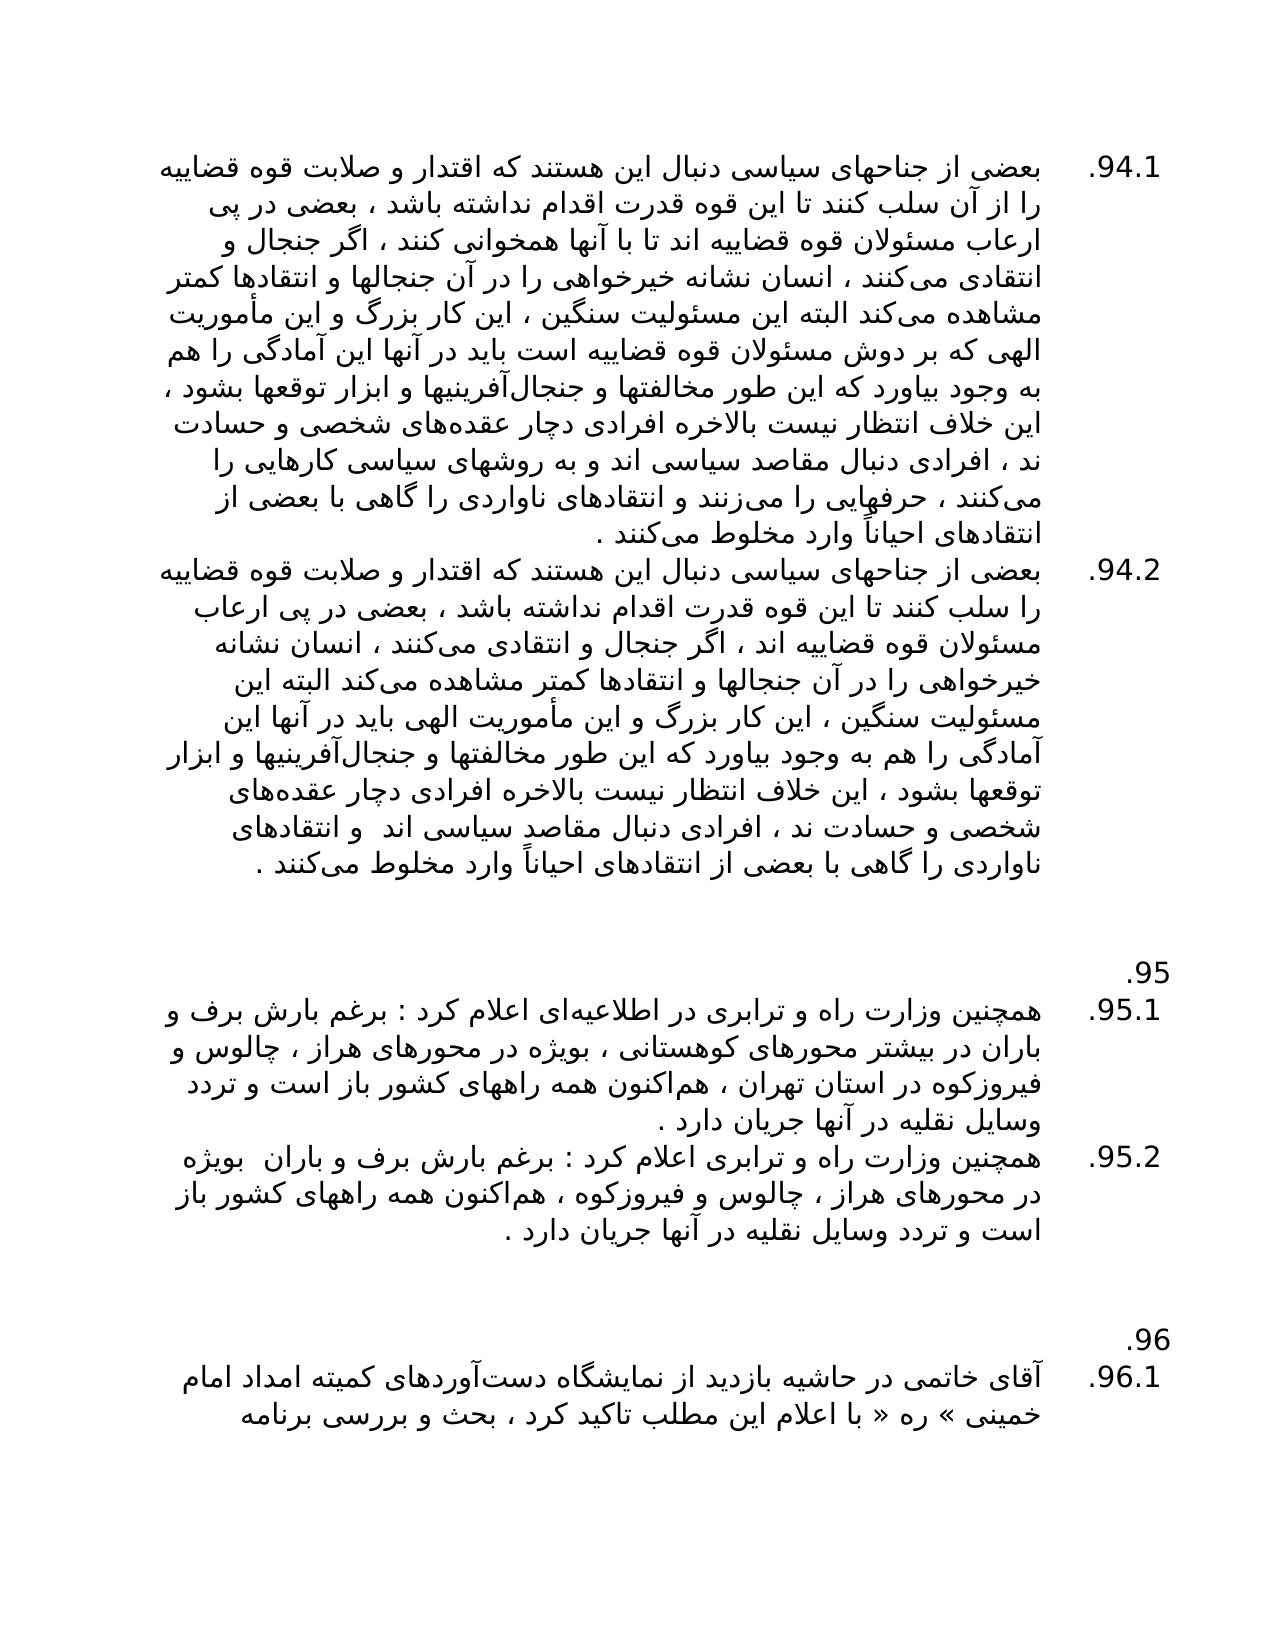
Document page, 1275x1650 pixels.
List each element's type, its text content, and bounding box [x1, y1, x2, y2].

list همچنین وزارت راه و ترابری در اطلاعیه‌ای اعلام کرد : برغم بارش برف و باران در بیشتر محورهای کوهستانی ، بویژه در محورهای هراز ، چالوس و فیروزکوه در استان تهران ، هم‌اکنون همه راههای کشور باز است و تردد وسایل نقلیه در آنها جریان دارد . [150, 993, 1087, 1137]
list بعضی از جناحهای سیاسی دنبال این هستند که اقتدار و صلابت قوه قضاییه را سلب کنند تا این قوه قدرت اقدام نداشته باشد ، بعضی در پی ارعاب مسئولان قوه قضاییه اند ، اگر جنجال و انتقادی می‌کنند ، انسان نشانه خیرخواهی را در آن جنجالها و انتقادها کمتر مشاهده می‌کند البته این مسئولیت سنگین ، این کار بزرگ و این مأموریت الهی باید در آنها این آمادگی را هم به وجود بیاورد که این طور مخالفتها و جنجال‌آفرینیها و ابزار توقعها بشود ، این خلاف انتظار نیست بالاخره افرادی دچار عقده‌های شخصی و حسادت ند ، افرادی دنبال مقاصد سیاسی اند و انتقادهای ناواردی را گاهی با بعضی از انتقادهای احیاناً وارد مخلوط می‌کنند . [150, 553, 1087, 881]
list بعضی از جناحهای سیاسی دنبال این هستند که اقتدار و صلابت قوه قضاییه را از آن سلب کنند تا این قوه قدرت اقدام نداشته باشد ، بعضی در پی ارعاب مسئولان قوه قضاییه اند تا با آنها همخوانی کنند ، اگر جنجال و انتقادی می‌کنند ، انسان نشانه خیرخواهی را در آن جنجالها و انتقادها کمتر مشاهده می‌کند البته این مسئولیت سنگین ، این کار بزرگ و این مأموریت الهی که بر دوش مسئولان قوه قضاییه است باید در آنها این آمادگی را هم به وجود بیاورد که این طور مخالفتها و جنجال‌آفرینیها و ابزار توقعها بشود ، این خلاف انتظار نیست بالاخره افرادی دچار عقده‌های شخصی و حسادت ند ، افرادی دنبال مقاصد سیاسی اند و به روشهای سیاسی کارهایی را می‌کنند ، حرفهایی را می‌زنند و انتقادهای ناواردی را گاهی با بعضی از انتقادهای احیاناً وارد مخلوط می‌کنند . [150, 150, 1087, 551]
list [150, 1360, 1087, 1431]
list همچنین وزارت راه و ترابری اعلام کرد : برغم بارش برف و باران بویژه در محورهای هراز ، چالوس و فیروزکوه ، هم‌اکنون همه راههای کشور باز است و تردد وسایل نقلیه در آنها جریان دارد . [150, 1140, 1087, 1247]
